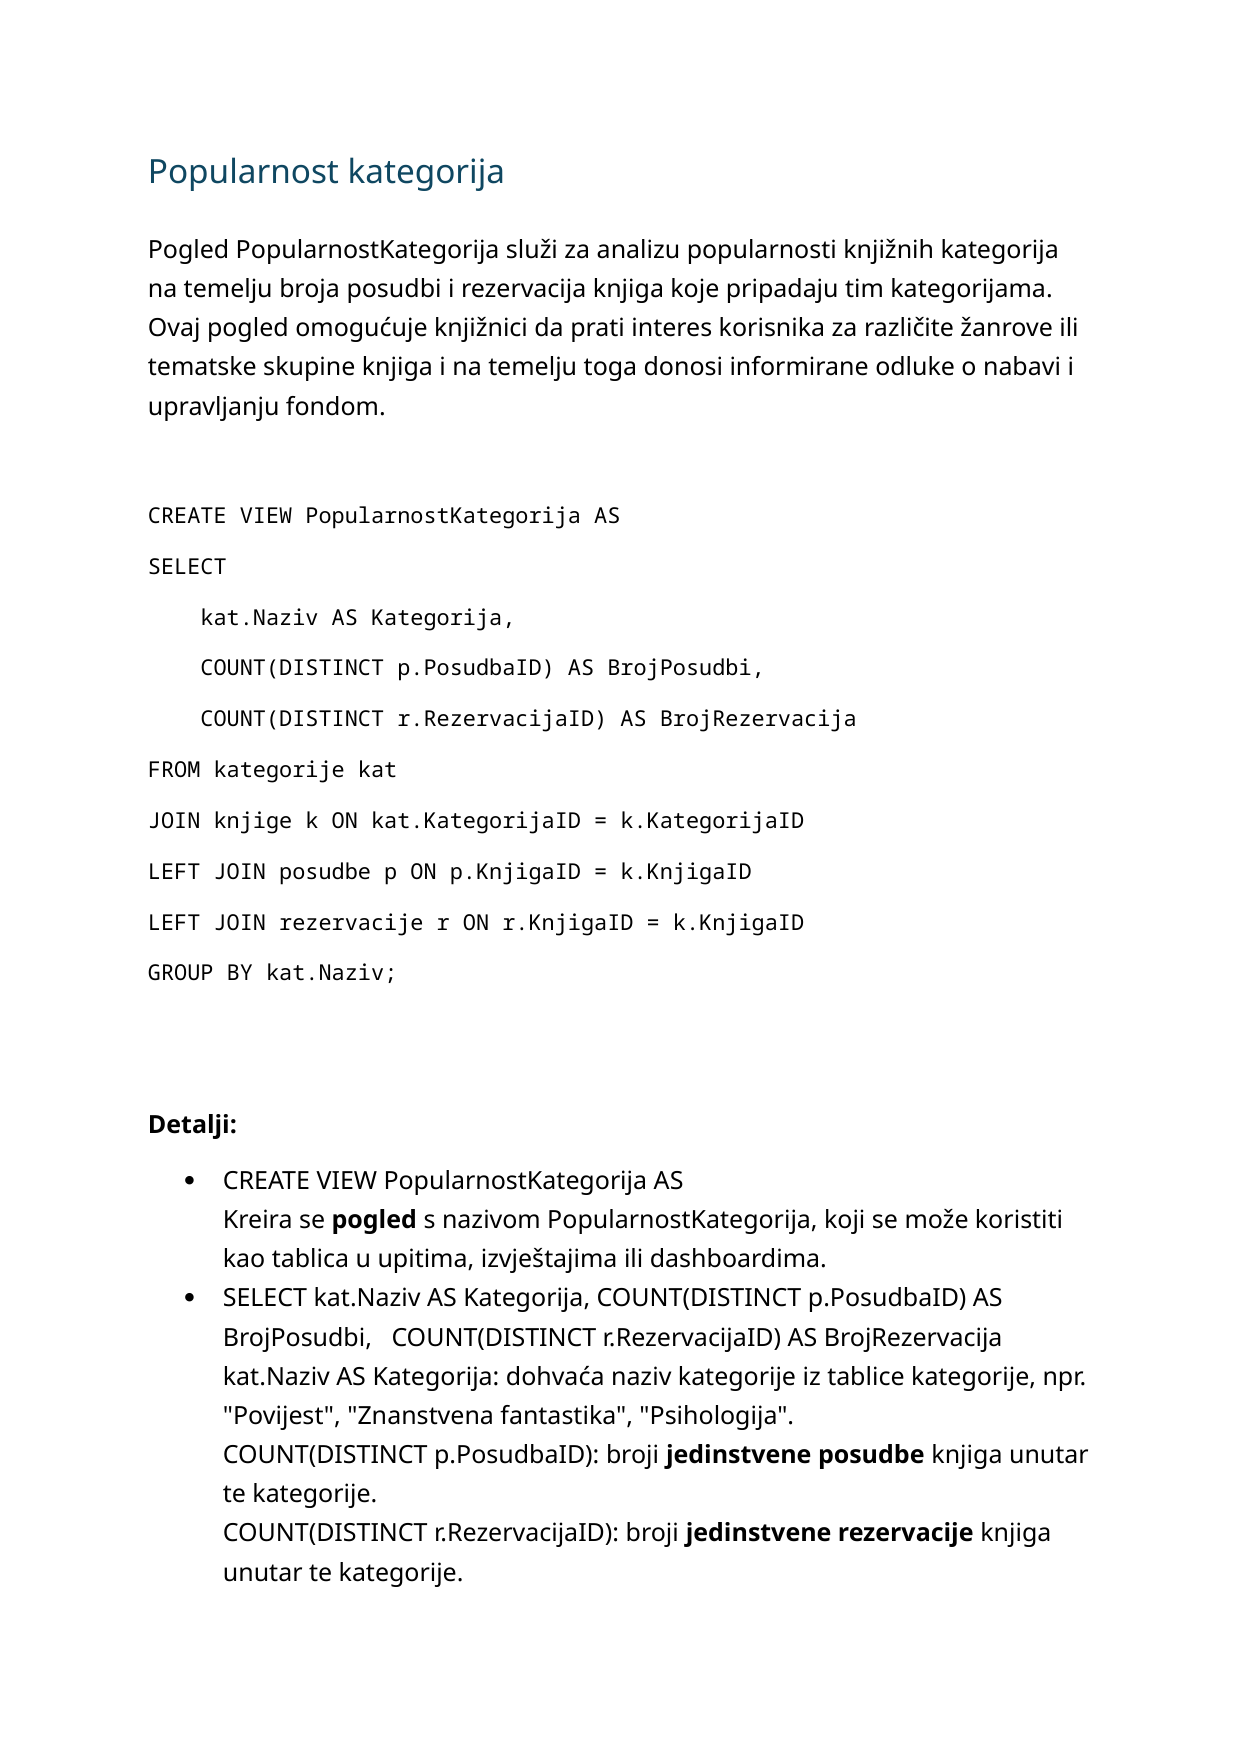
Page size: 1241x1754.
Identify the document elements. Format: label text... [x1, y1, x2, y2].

text kat.Naziv AS Kategorija, [148, 601, 1093, 631]
text Pogled PopularnostKategorija služi za analizu popularnosti knjižnih kategorija na temelju broja posudbi i rezervacija knjiga koje pripadaju tim kategorijama. Ovaj pogled omogućuje knjižnici da prati interes korisnika za različite žanrove ili tematske skupine knjiga i na temelju toga donosi informirane odluke o nabavi i upravljanju fondom. [148, 231, 1093, 422]
text Popularnost kategorija [148, 148, 1093, 193]
text FROM kategorije kat [148, 754, 1093, 784]
text SELECT [148, 551, 1093, 580]
text CREATE VIEW PopularnostKategorija AS [148, 500, 1093, 529]
text LEFT JOIN rezervacije r ON r.KnjigaID = k.KnjigaID [148, 906, 1093, 936]
list kat.Naziv AS Kategorija: dohvaća naziv kategorije iz tablice kategorije, npr. "Povijest", "Znanstvena fantastika", "Psihologija". [223, 1358, 1093, 1432]
list COUNT(DISTINCT r.RezervacijaID): broji jedinstvene rezervacije knjiga unutar te kategorije. [223, 1515, 1093, 1588]
list SELECT kat.Naziv AS Kategorija, COUNT(DISTINCT p.PosudbaID) AS BrojPosudbi, COUNT(DISTINCT r.RezervacijaID) AS BrojRezervacija [185, 1280, 1093, 1353]
text LEFT JOIN posudbe p ON p.KnjigaID = k.KnjigaID [148, 856, 1093, 885]
text GROUP BY kat.Naziv; [148, 957, 1093, 987]
text COUNT(DISTINCT r.RezervacijaID) AS BrojRezervacija [148, 703, 1093, 733]
list CREATE VIEW PopularnostKategorija AS [185, 1162, 1093, 1197]
text COUNT(DISTINCT p.PosudbaID) AS BrojPosudbi, [148, 652, 1093, 682]
text Detalji: [148, 1107, 1093, 1141]
list Kreira se pogled s nazivom PopularnostKategorija, koji se može koristiti kao tablica u upitima, izvještajima ili dashboardima. [223, 1202, 1093, 1275]
text JOIN knjige k ON kat.KategorijaID = k.KategorijaID [148, 805, 1093, 834]
list COUNT(DISTINCT p.PosudbaID): broji jedinstvene posudbe knjiga unutar te kategorije. [223, 1437, 1093, 1510]
